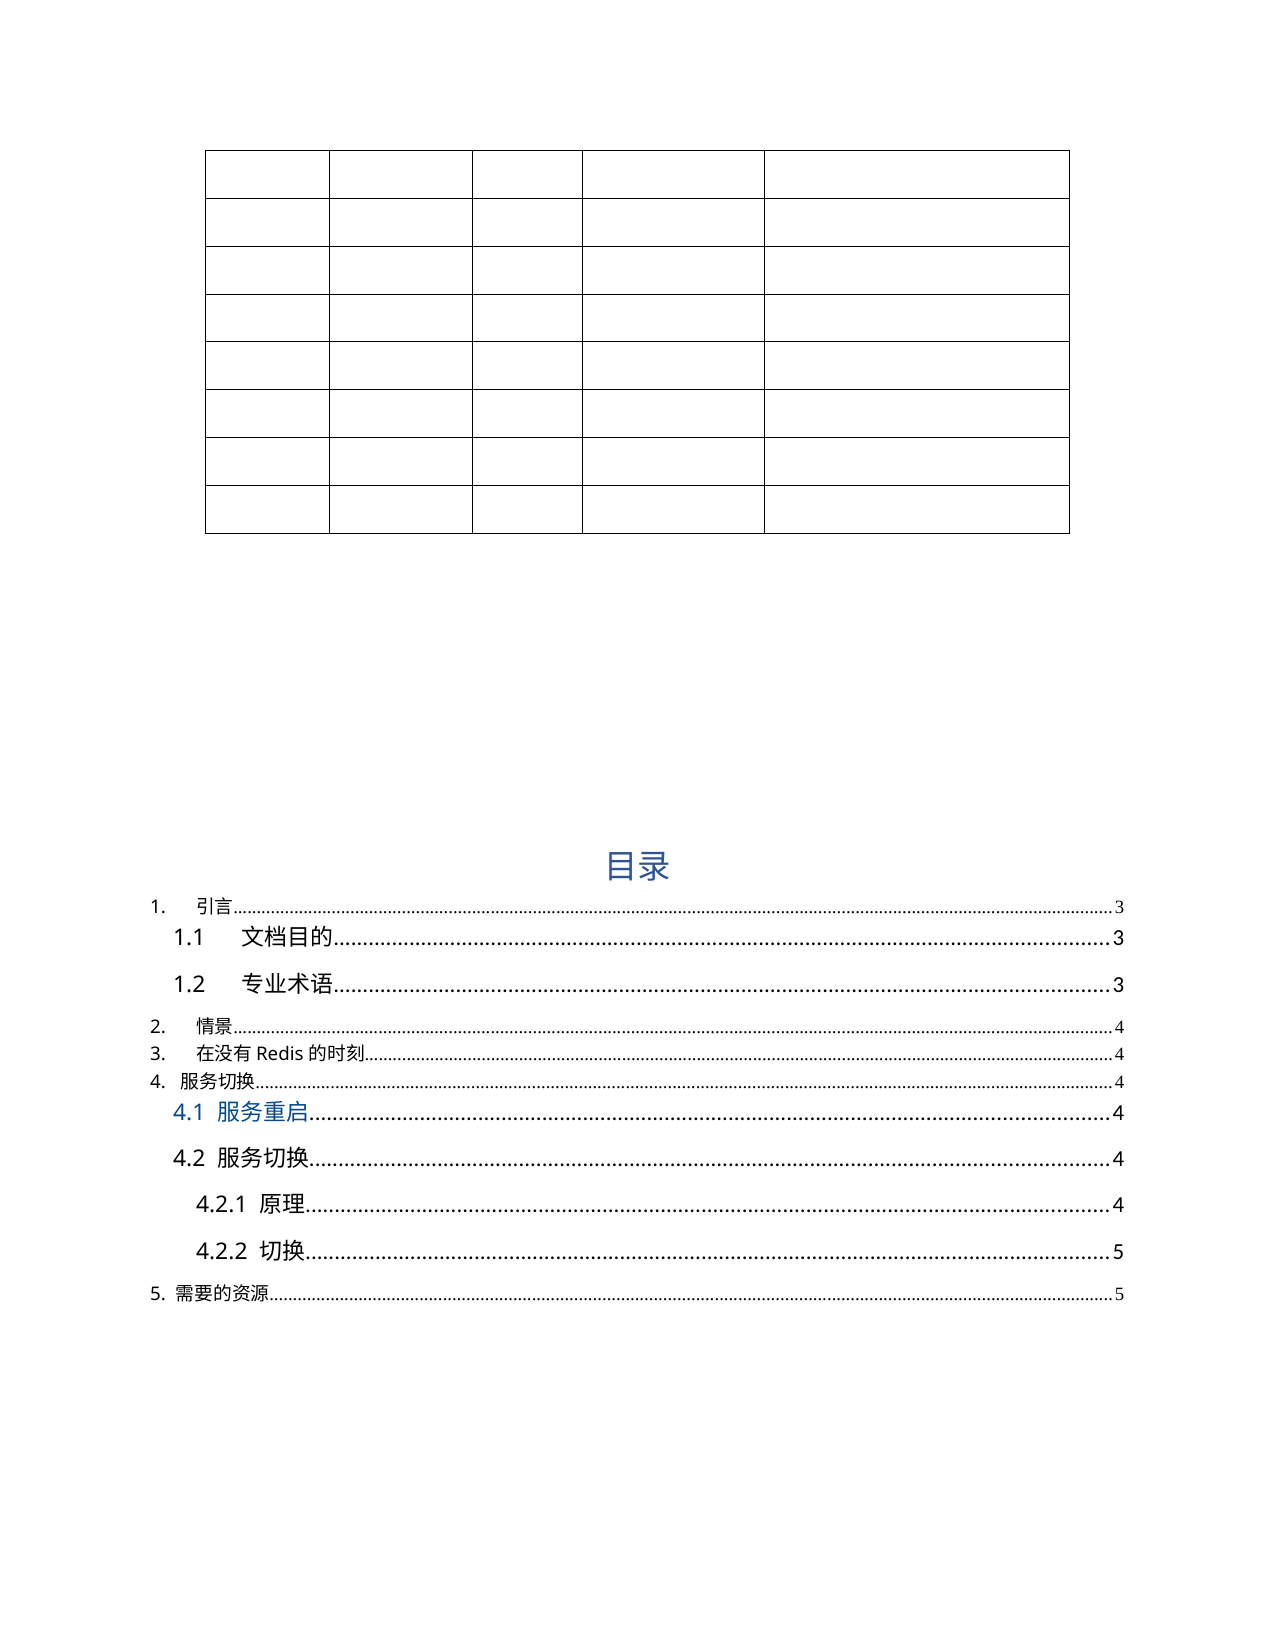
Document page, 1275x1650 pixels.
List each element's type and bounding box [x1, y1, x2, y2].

table_cell [206, 342, 329, 389]
table_cell [473, 438, 582, 485]
table_cell [583, 486, 764, 532]
table_cell [583, 342, 764, 389]
table_cell [583, 151, 764, 198]
table_cell [206, 438, 329, 485]
table_cell [206, 390, 329, 437]
table_cell [330, 295, 472, 341]
table_cell [765, 486, 1069, 532]
table_cell [583, 438, 764, 485]
table_cell [765, 247, 1069, 293]
table_cell [583, 390, 764, 437]
table_cell [473, 390, 582, 437]
table_cell [330, 438, 472, 485]
table_cell [765, 151, 1069, 198]
table_cell [473, 342, 582, 389]
table_cell [473, 486, 582, 532]
table_cell [330, 247, 472, 293]
table_cell [473, 151, 582, 198]
table_cell [765, 342, 1069, 389]
table_cell [473, 247, 582, 293]
table_cell [765, 199, 1069, 246]
table_cell [206, 199, 329, 246]
table_cell [765, 438, 1069, 485]
table_cell [583, 247, 764, 293]
table_cell [206, 295, 329, 341]
table_cell [330, 486, 472, 532]
table_cell [330, 342, 472, 389]
table_cell [330, 390, 472, 437]
table_cell [330, 151, 472, 198]
table_cell [583, 295, 764, 341]
table_cell [765, 390, 1069, 437]
table_cell [583, 199, 764, 246]
table_cell [206, 486, 329, 532]
table_cell [206, 151, 329, 198]
table_cell [765, 295, 1069, 341]
table_cell [330, 199, 472, 246]
table_cell [473, 295, 582, 341]
table_cell [206, 247, 329, 293]
table_cell [473, 199, 582, 246]
